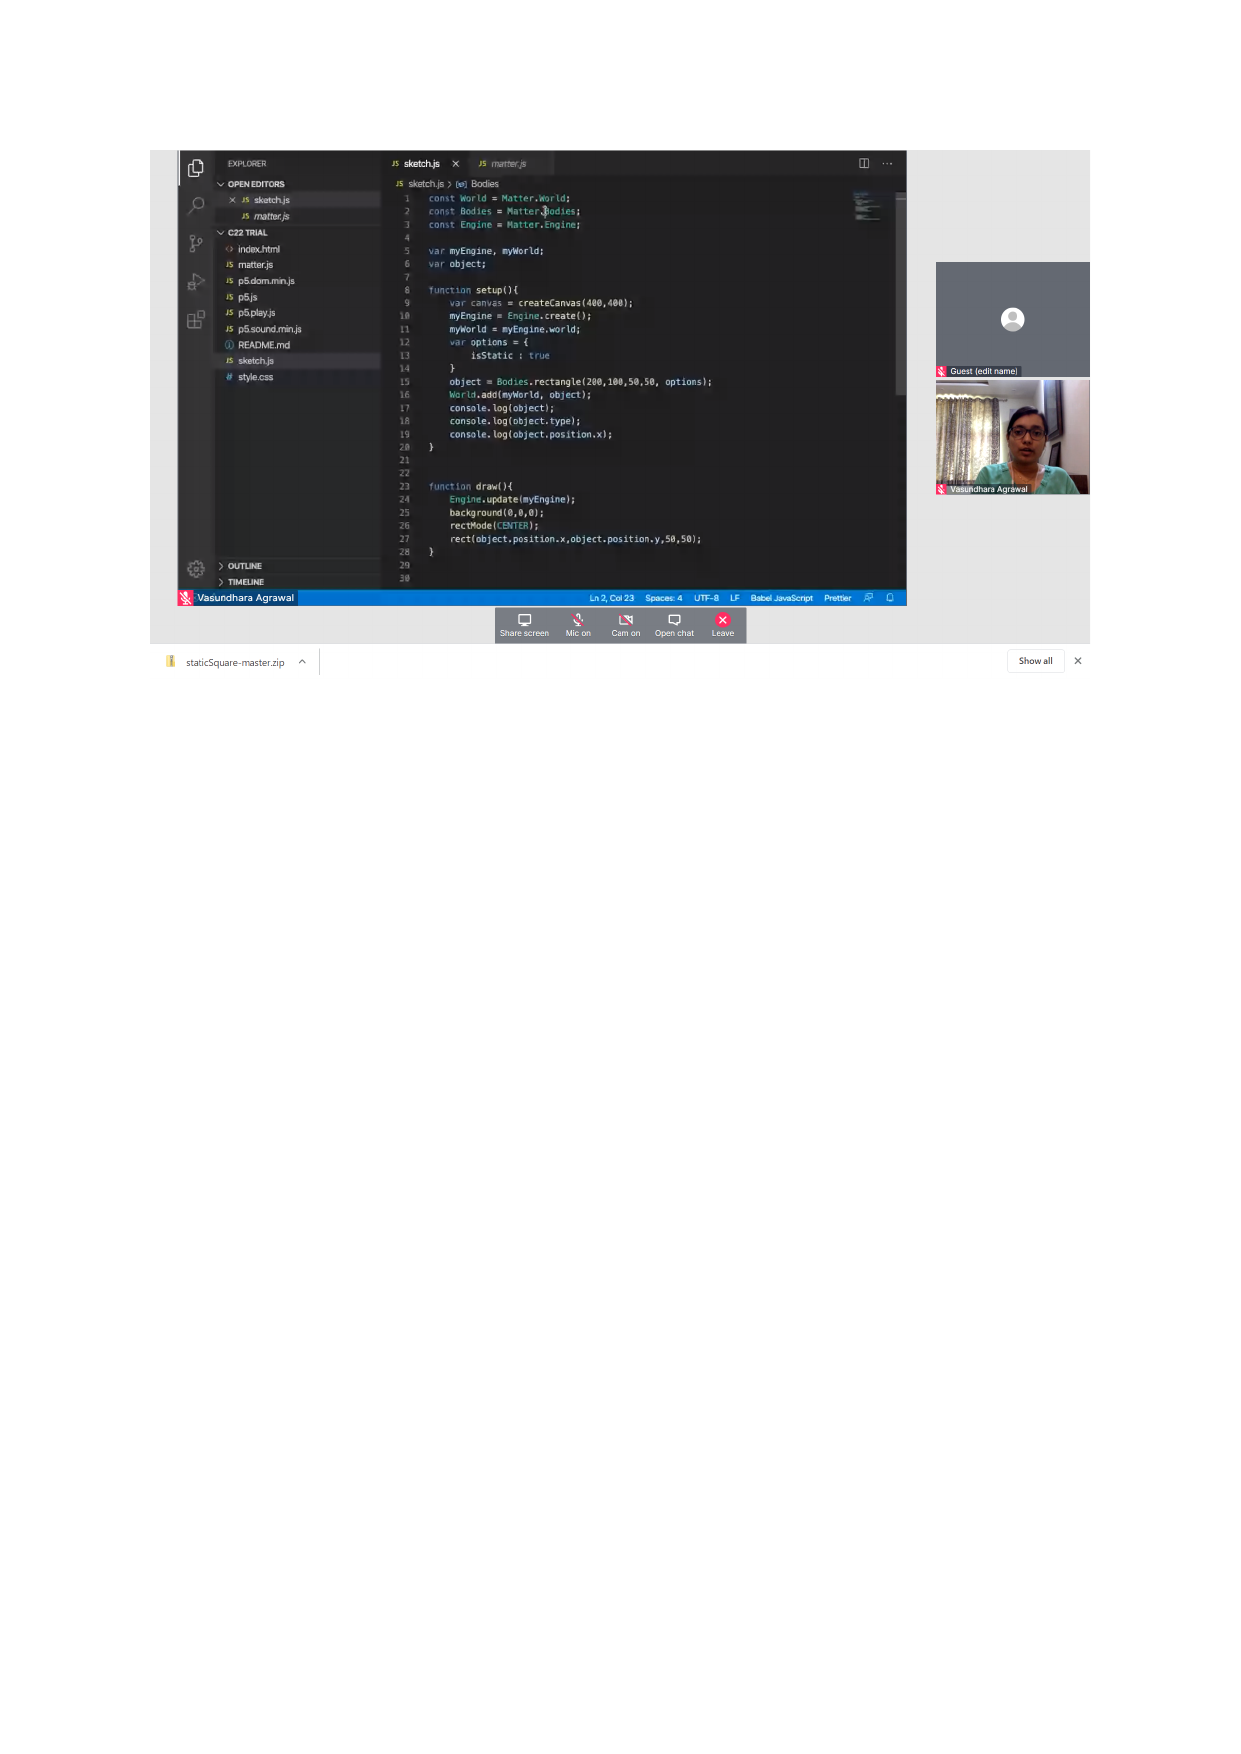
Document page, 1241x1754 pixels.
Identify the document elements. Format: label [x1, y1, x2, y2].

picture [150, 150, 1091, 679]
